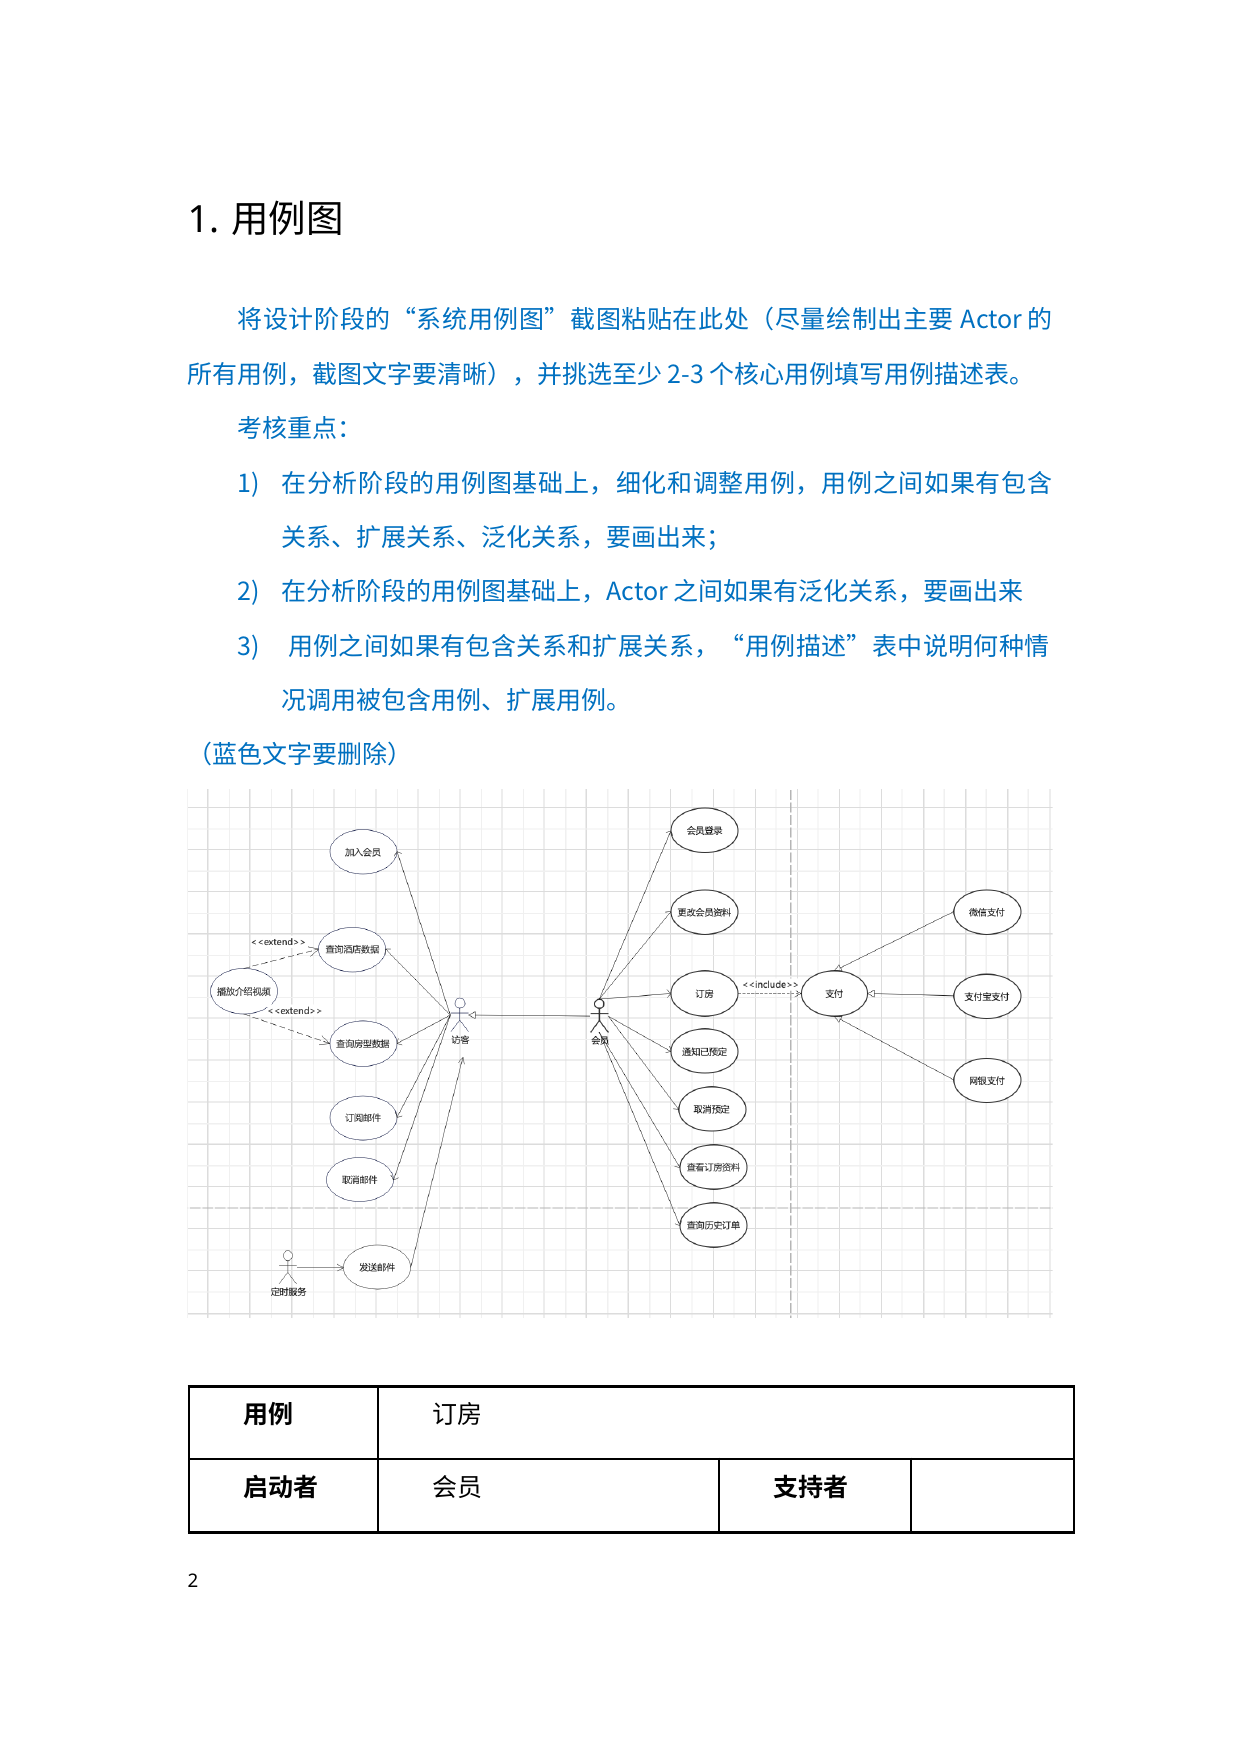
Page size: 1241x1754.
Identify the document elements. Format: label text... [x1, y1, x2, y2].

text 将设计阶段的“系统用例图”截图粘贴在此处（尽量绘制出主要Actor的所有用例，截图文字要清晰），并挑选至少2-3个核心用例填写用例描述表。 [187, 300, 1053, 391]
table_header 订房 [379, 1388, 1073, 1458]
table_cell 启动者 [190, 1460, 377, 1531]
table_cell 会员 [379, 1460, 718, 1531]
text 考核重点： [187, 409, 1053, 445]
list 用例之间如果有包含关系和扩展关系，“用例描述”表中说明何种情况调用被包含用例、扩展用例。 [237, 626, 1053, 717]
table_header 用例 [190, 1388, 377, 1458]
table_cell [912, 1460, 1073, 1531]
picture [187, 789, 1053, 1318]
list 在分析阶段的用例图基础上，Actor之间如果有泛化关系，要画出来 [237, 572, 1053, 608]
list 在分析阶段的用例图基础上，细化和调整用例，用例之间如果有包含关系、扩展关系、泛化关系，要画出来； [237, 463, 1053, 554]
table_cell 支持者 [720, 1460, 910, 1531]
subtitle 用例图 [187, 189, 1053, 244]
text （蓝色文字要删除） [187, 735, 1053, 771]
